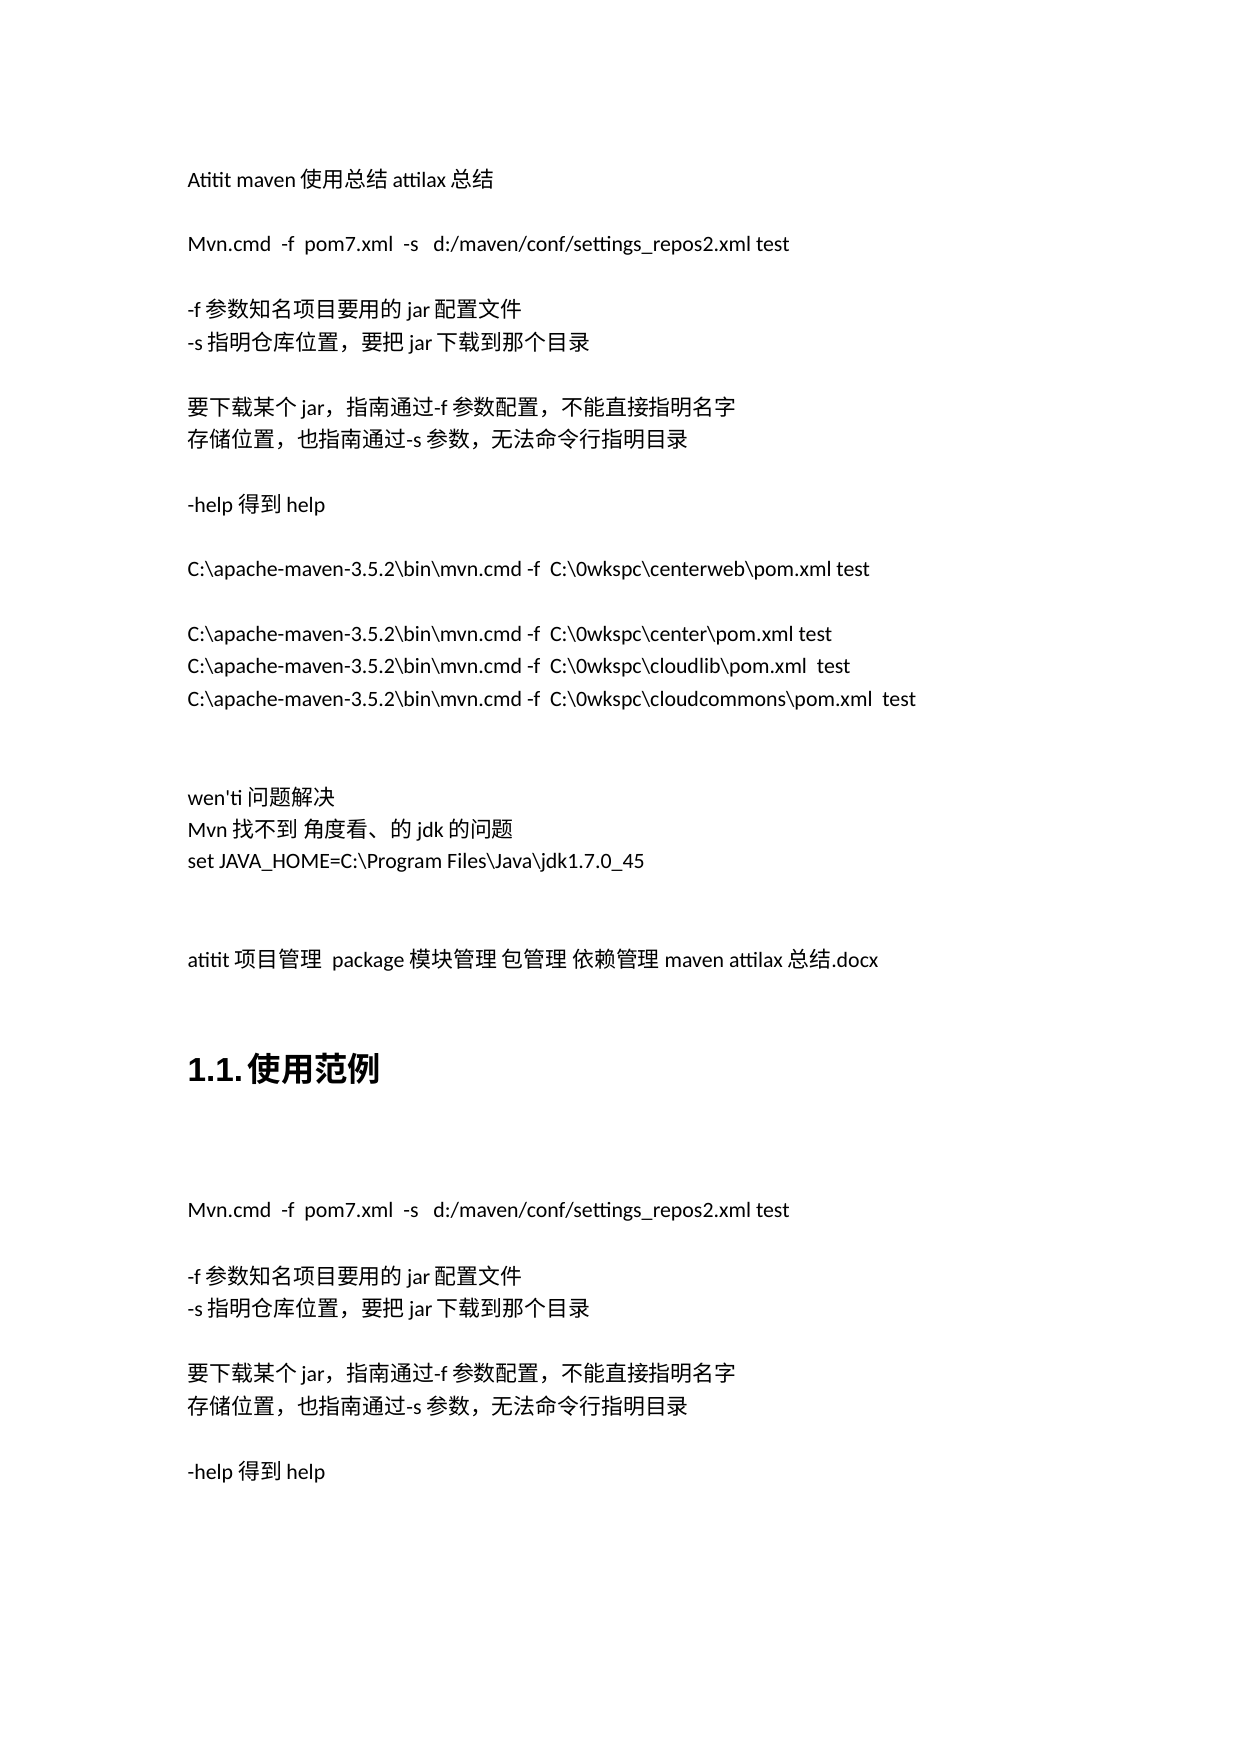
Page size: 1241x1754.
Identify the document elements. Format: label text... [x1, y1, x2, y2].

text 存储位置，也指南通过-s参数，无法命令行指明目录 [187, 422, 1053, 454]
text Atitit maven使用总结attilax总结 [187, 162, 1053, 194]
text C:\apache-maven-3.5.2\bin\mvn.cmd -f C:\0wkspc\centerweb\pom.xml test [187, 552, 1053, 584]
text C:\apache-maven-3.5.2\bin\mvn.cmd -f C:\0wkspc\cloudlib\pom.xml test [187, 649, 1053, 682]
text Mvn.cmd -f pom7.xml -s d:/maven/conf/settings_repos2.xml test [187, 227, 1053, 259]
text -s 指明仓库位置，要把jar下载到那个目录 [187, 1291, 1053, 1323]
text -s 指明仓库位置，要把jar下载到那个目录 [187, 324, 1053, 357]
text atitit 项目管理 package 模块管理 包管理 依赖管理 maven attilax总结.docx [187, 942, 1053, 974]
text -f 参数知名项目要用的jar配置文件 [187, 292, 1053, 324]
text C:\apache-maven-3.5.2\bin\mvn.cmd -f C:\0wkspc\center\pom.xml test [187, 617, 1053, 649]
text wen'ti 问题解决 [187, 779, 1053, 812]
text Mvn.cmd -f pom7.xml -s d:/maven/conf/settings_repos2.xml test [187, 1193, 1053, 1226]
text 要下载某个jar，指南通过-f参数配置，不能直接指明名字 [187, 1356, 1053, 1388]
text -f 参数知名项目要用的jar配置文件 [187, 1258, 1053, 1291]
text C:\apache-maven-3.5.2\bin\mvn.cmd -f C:\0wkspc\cloudcommons\pom.xml test [187, 682, 1053, 714]
text 存储位置，也指南通过-s参数，无法命令行指明目录 [187, 1388, 1053, 1421]
text set JAVA_HOME=C:\Program Files\Java\jdk1.7.0_45 [187, 844, 1053, 877]
text Mvn 找不到 角度看、的jdk的问题 [187, 812, 1053, 844]
text -help 得到help [187, 1453, 1053, 1486]
text 要下载某个jar，指南通过-f参数配置，不能直接指明名字 [187, 389, 1053, 422]
subtitle 使用范例 [187, 1034, 1053, 1099]
text -help 得到help [187, 487, 1053, 519]
